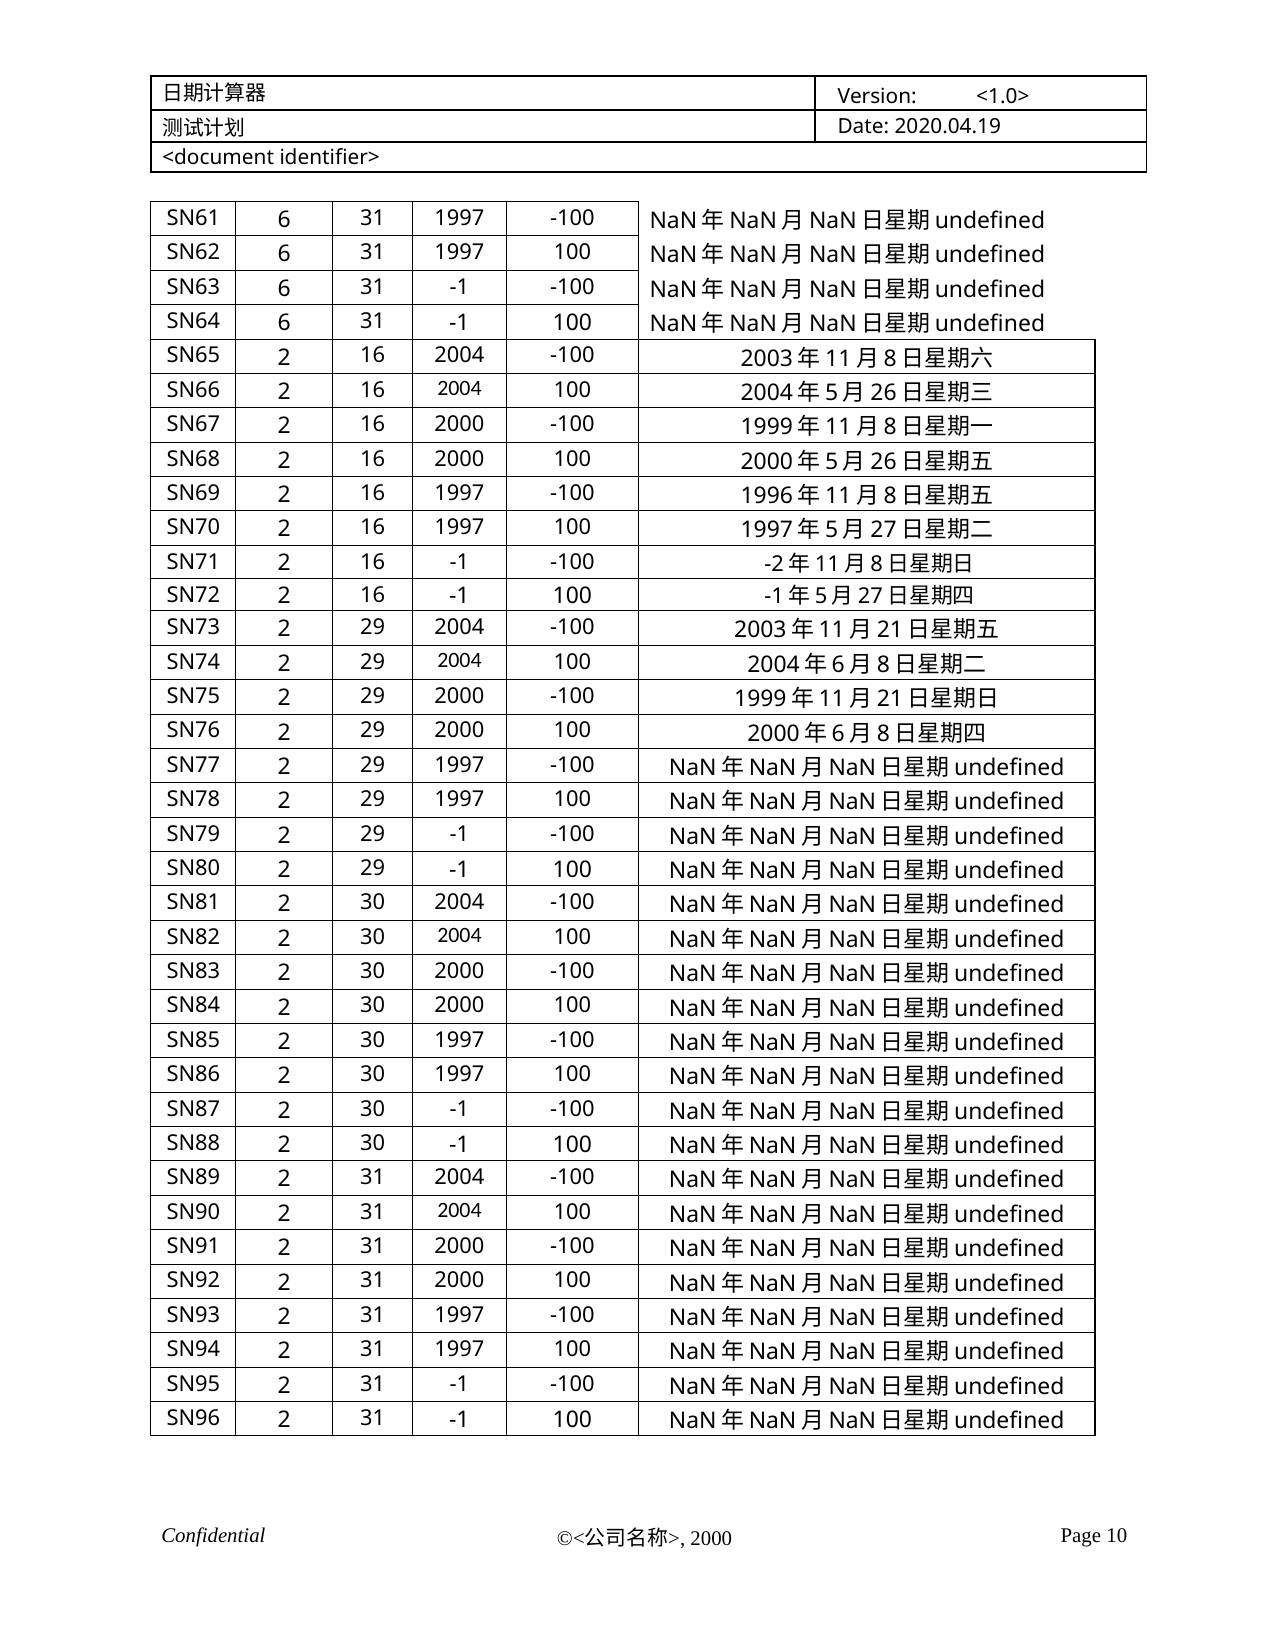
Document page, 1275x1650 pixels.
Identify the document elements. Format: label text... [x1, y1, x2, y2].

table_cell -100 [507, 611, 638, 645]
table_cell 30 [333, 990, 412, 1023]
table_cell NaN年NaN月NaN日星期undefined [639, 886, 1094, 920]
table_cell 2 [236, 546, 332, 577]
table_cell 1997年5月27日星期二 [639, 511, 1094, 545]
table_cell 2000 [413, 955, 506, 988]
table_cell 2004 [413, 374, 506, 407]
table_cell 2 [236, 680, 332, 713]
table_cell -100 [507, 340, 638, 373]
table_cell 31 [333, 1161, 412, 1195]
table_cell 100 [507, 715, 638, 748]
table_cell 100 [507, 1127, 638, 1160]
table_cell 2 [236, 511, 332, 545]
table_cell -1年5月27日星期四 [639, 579, 1094, 610]
table_cell 2 [236, 1024, 332, 1057]
table_cell 29 [333, 783, 412, 817]
table_cell NaN年NaN月NaN日星期undefined [639, 783, 1094, 817]
table_cell 31 [333, 1265, 412, 1298]
table_cell 2 [236, 1161, 332, 1195]
table_cell SN90 [151, 1196, 235, 1229]
table_cell SN74 [151, 646, 235, 679]
table_cell 2 [236, 477, 332, 510]
table_cell SN89 [151, 1161, 235, 1195]
table_cell 100 [507, 374, 638, 407]
table_cell SN81 [151, 886, 235, 920]
table_cell -100 [507, 1230, 638, 1263]
table_cell 2 [236, 715, 332, 748]
table_cell 1999年11月8日星期一 [639, 408, 1094, 442]
table_cell 2004 [413, 1161, 506, 1195]
table_cell 2 [236, 886, 332, 920]
table_cell NaN年NaN月NaN日星期undefined [639, 270, 1095, 304]
table_cell -1 [413, 271, 506, 304]
table_cell SN68 [151, 443, 235, 476]
table_cell 16 [333, 408, 412, 442]
table_cell 29 [333, 818, 412, 851]
table_cell -100 [507, 886, 638, 920]
table_cell SN94 [151, 1333, 235, 1367]
table_cell 2 [236, 1368, 332, 1401]
table_cell NaN年NaN月NaN日星期undefined [639, 955, 1094, 988]
table_cell -100 [507, 955, 638, 988]
table_cell 2000 [413, 1265, 506, 1298]
table_cell 2 [236, 749, 332, 782]
table_cell SN73 [151, 611, 235, 645]
table_cell 2 [236, 1093, 332, 1126]
table_cell SN96 [151, 1402, 235, 1435]
table_cell 100 [507, 852, 638, 885]
table_cell 2000年5月26日星期五 [639, 443, 1094, 476]
table_cell -1 [413, 1127, 506, 1160]
table_cell SN76 [151, 715, 235, 748]
table_cell 29 [333, 680, 412, 713]
table_cell 30 [333, 1024, 412, 1057]
table_cell 31 [333, 1299, 412, 1332]
table_cell 2 [236, 1196, 332, 1229]
table_cell 30 [333, 955, 412, 988]
table_cell 2 [236, 955, 332, 988]
table_cell SN86 [151, 1058, 235, 1092]
table_cell SN62 [151, 236, 235, 270]
table_cell 2000 [413, 680, 506, 713]
table_cell SN83 [151, 955, 235, 988]
table_cell 2 [236, 1299, 332, 1332]
table_cell 2003年11月8日星期六 [639, 340, 1094, 373]
table_cell 29 [333, 715, 412, 748]
table_cell 100 [507, 783, 638, 817]
table_cell -100 [507, 546, 638, 577]
table_cell 31 [333, 305, 412, 338]
table_cell 100 [507, 236, 638, 270]
table_cell 30 [333, 1058, 412, 1092]
table_cell NaN年NaN月NaN日星期undefined [639, 1402, 1094, 1435]
table_cell 2 [236, 1402, 332, 1435]
table_cell 16 [333, 340, 412, 373]
table_cell SN85 [151, 1024, 235, 1057]
table_cell 2004年6月8日星期二 [639, 646, 1094, 679]
table_cell 1996年11月8日星期五 [639, 477, 1094, 510]
table_cell 1997 [413, 511, 506, 545]
table_cell 1997 [413, 1058, 506, 1092]
table_cell NaN年NaN月NaN日星期undefined [639, 1368, 1094, 1401]
table_cell 100 [507, 443, 638, 476]
table_cell SN64 [151, 305, 235, 338]
table_cell 30 [333, 1093, 412, 1126]
table_cell -100 [507, 1093, 638, 1126]
table_cell 1997 [413, 1024, 506, 1057]
table_cell 2 [236, 611, 332, 645]
table_cell 16 [333, 374, 412, 407]
table_cell 1997 [413, 783, 506, 817]
table_cell 2 [236, 374, 332, 407]
table_cell 100 [507, 579, 638, 610]
table_cell NaN年NaN月NaN日星期undefined [639, 921, 1094, 954]
table_cell SN80 [151, 852, 235, 885]
table_cell SN69 [151, 477, 235, 510]
table_cell NaN年NaN月NaN日星期undefined [639, 990, 1094, 1023]
table_cell 100 [507, 1265, 638, 1298]
table_cell 2004 [413, 611, 506, 645]
table_cell 2 [236, 408, 332, 442]
table_cell 2000 [413, 408, 506, 442]
table_cell SN63 [151, 271, 235, 304]
table_cell 30 [333, 1127, 412, 1160]
table_cell -100 [507, 477, 638, 510]
table_cell -100 [507, 680, 638, 713]
table_cell SN70 [151, 511, 235, 545]
table_cell NaN年NaN月NaN日星期undefined [639, 749, 1094, 782]
table_cell 2 [236, 443, 332, 476]
table_cell SN65 [151, 340, 235, 373]
table_cell 2000年6月8日星期四 [639, 715, 1094, 748]
table_cell -1 [413, 1093, 506, 1126]
table_cell -100 [507, 1161, 638, 1195]
table_cell 2 [236, 340, 332, 373]
table_cell 16 [333, 477, 412, 510]
table_cell 1997 [413, 1299, 506, 1332]
table_cell 1997 [413, 1333, 506, 1367]
table_cell NaN年NaN月NaN日星期undefined [639, 1058, 1094, 1092]
table_cell 2004 [413, 1196, 506, 1229]
table_cell SN79 [151, 818, 235, 851]
table_cell SN84 [151, 990, 235, 1023]
table_cell NaN年NaN月NaN日星期undefined [639, 1230, 1094, 1263]
table_cell -100 [507, 271, 638, 304]
table_cell 2 [236, 1265, 332, 1298]
table_cell SN91 [151, 1230, 235, 1263]
table_cell 31 [333, 1333, 412, 1367]
table_cell 31 [333, 202, 412, 235]
table_cell -1 [413, 852, 506, 885]
table_cell 6 [236, 236, 332, 270]
table_cell 2003年11月21日星期五 [639, 611, 1094, 645]
table_cell 1999年11月21日星期日 [639, 680, 1094, 713]
table_cell 1997 [413, 202, 506, 235]
table_cell 100 [507, 305, 638, 338]
table_cell 31 [333, 1368, 412, 1401]
table_cell -100 [507, 1299, 638, 1332]
table_cell -2年11月8日星期日 [639, 546, 1094, 577]
table_cell 6 [236, 271, 332, 304]
table_cell 100 [507, 1333, 638, 1367]
table_cell 31 [333, 1196, 412, 1229]
table_cell -1 [413, 1402, 506, 1435]
table_cell SN78 [151, 783, 235, 817]
table_cell 2 [236, 1058, 332, 1092]
table_cell 2 [236, 818, 332, 851]
table_cell 31 [333, 1230, 412, 1263]
table_cell NaN年NaN月NaN日星期undefined [639, 1333, 1094, 1367]
table_cell -100 [507, 202, 638, 235]
table_cell 2000 [413, 990, 506, 1023]
table_cell 1997 [413, 749, 506, 782]
table_cell 6 [236, 305, 332, 338]
table_cell NaN年NaN月NaN日星期undefined [639, 1196, 1094, 1229]
table_cell NaN年NaN月NaN日星期undefined [639, 304, 1095, 338]
table_cell 2000 [413, 443, 506, 476]
table_cell 100 [507, 921, 638, 954]
table_cell 100 [507, 990, 638, 1023]
table_cell 31 [333, 236, 412, 270]
table_cell 100 [507, 646, 638, 679]
table_cell -1 [413, 1368, 506, 1401]
table_cell 31 [333, 1402, 412, 1435]
table_cell 2004 [413, 646, 506, 679]
table_cell NaN年NaN月NaN日星期undefined [639, 1024, 1094, 1057]
table_cell SN88 [151, 1127, 235, 1160]
table_cell SN61 [151, 202, 235, 235]
table_cell 29 [333, 646, 412, 679]
table_cell 100 [507, 1196, 638, 1229]
table_cell SN72 [151, 579, 235, 610]
table_cell 2 [236, 1230, 332, 1263]
table_cell 30 [333, 886, 412, 920]
table_cell SN75 [151, 680, 235, 713]
table_cell 2 [236, 579, 332, 610]
table_cell SN66 [151, 374, 235, 407]
table_cell NaN年NaN月NaN日星期undefined [639, 1299, 1094, 1332]
table_cell NaN年NaN月NaN日星期undefined [639, 852, 1094, 885]
table_cell SN77 [151, 749, 235, 782]
table_cell NaN年NaN月NaN日星期undefined [639, 1093, 1094, 1126]
table_cell -100 [507, 1024, 638, 1057]
table_cell 2000 [413, 715, 506, 748]
table_cell NaN年NaN月NaN日星期undefined [639, 1265, 1094, 1298]
table_cell NaN年NaN月NaN日星期undefined [639, 1161, 1094, 1195]
table_cell 31 [333, 271, 412, 304]
table_cell SN82 [151, 921, 235, 954]
table_cell 2 [236, 852, 332, 885]
table_cell SN92 [151, 1265, 235, 1298]
table_cell 16 [333, 546, 412, 577]
table_cell 2004 [413, 921, 506, 954]
table_cell -1 [413, 546, 506, 577]
table_cell 2 [236, 1127, 332, 1160]
table_cell 100 [507, 1402, 638, 1435]
table_cell SN87 [151, 1093, 235, 1126]
table_cell 2 [236, 1333, 332, 1367]
table_cell 16 [333, 511, 412, 545]
table_cell 29 [333, 749, 412, 782]
table_cell 2004 [413, 340, 506, 373]
table_cell SN95 [151, 1368, 235, 1401]
table_cell 2 [236, 646, 332, 679]
table_cell NaN年NaN月NaN日星期undefined [639, 235, 1095, 270]
table_cell -100 [507, 818, 638, 851]
table_cell 100 [507, 511, 638, 545]
table_cell 1997 [413, 477, 506, 510]
table_cell 29 [333, 611, 412, 645]
table_cell SN71 [151, 546, 235, 577]
table_cell 6 [236, 202, 332, 235]
table_cell 2004 [413, 886, 506, 920]
table_cell 1997 [413, 236, 506, 270]
table_cell 2000 [413, 1230, 506, 1263]
table_cell 30 [333, 921, 412, 954]
table_cell SN93 [151, 1299, 235, 1332]
table_cell 16 [333, 443, 412, 476]
table_cell -100 [507, 749, 638, 782]
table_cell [639, 201, 1095, 235]
table_cell -1 [413, 579, 506, 610]
table_cell 16 [333, 579, 412, 610]
table_cell -1 [413, 818, 506, 851]
table_cell -100 [507, 1368, 638, 1401]
table_cell 100 [507, 1058, 638, 1092]
table_cell -1 [413, 305, 506, 338]
table_cell 2004年5月26日星期三 [639, 374, 1094, 407]
table_cell NaN年NaN月NaN日星期undefined [639, 818, 1094, 851]
table_cell -100 [507, 408, 638, 442]
table_cell SN67 [151, 408, 235, 442]
table_cell 2 [236, 921, 332, 954]
table_cell 2 [236, 990, 332, 1023]
table_cell NaN年NaN月NaN日星期undefined [639, 1127, 1094, 1160]
table_cell 29 [333, 852, 412, 885]
table_cell 2 [236, 783, 332, 817]
